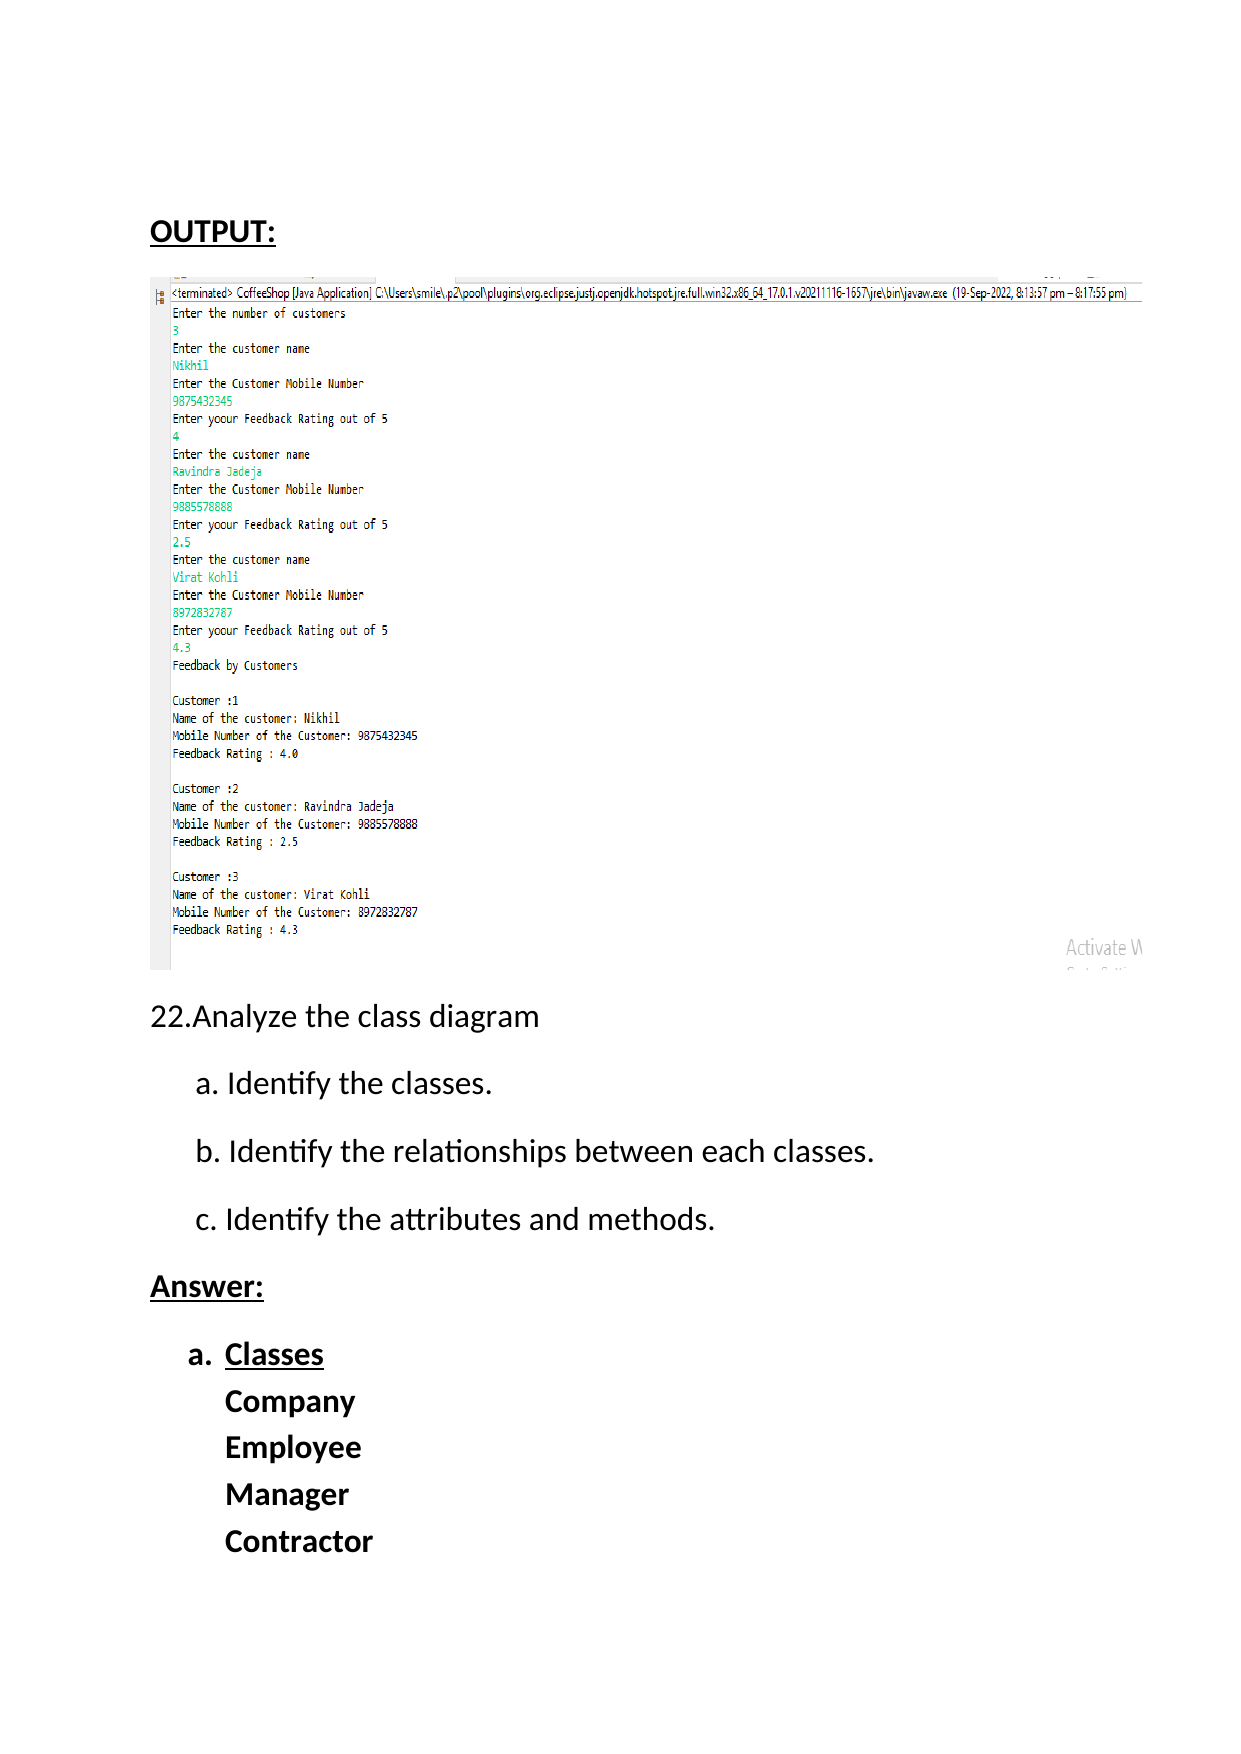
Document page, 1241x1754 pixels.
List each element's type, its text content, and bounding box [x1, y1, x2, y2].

list Classes [187, 1333, 1093, 1373]
list Company [225, 1379, 1093, 1420]
picture [150, 277, 1143, 970]
text a. Identify the classes. [150, 1062, 1093, 1103]
text Answer: [150, 1265, 1093, 1306]
list Employee [225, 1426, 1093, 1467]
list Manager [225, 1473, 1093, 1514]
text 22.Analyze the class diagram [150, 995, 1093, 1036]
list Contractor [225, 1520, 1093, 1561]
text c. Identify the attributes and methods. [150, 1198, 1093, 1238]
text b. Identify the relationships between each classes. [150, 1130, 1093, 1171]
text OUTPUT: [150, 210, 1093, 251]
